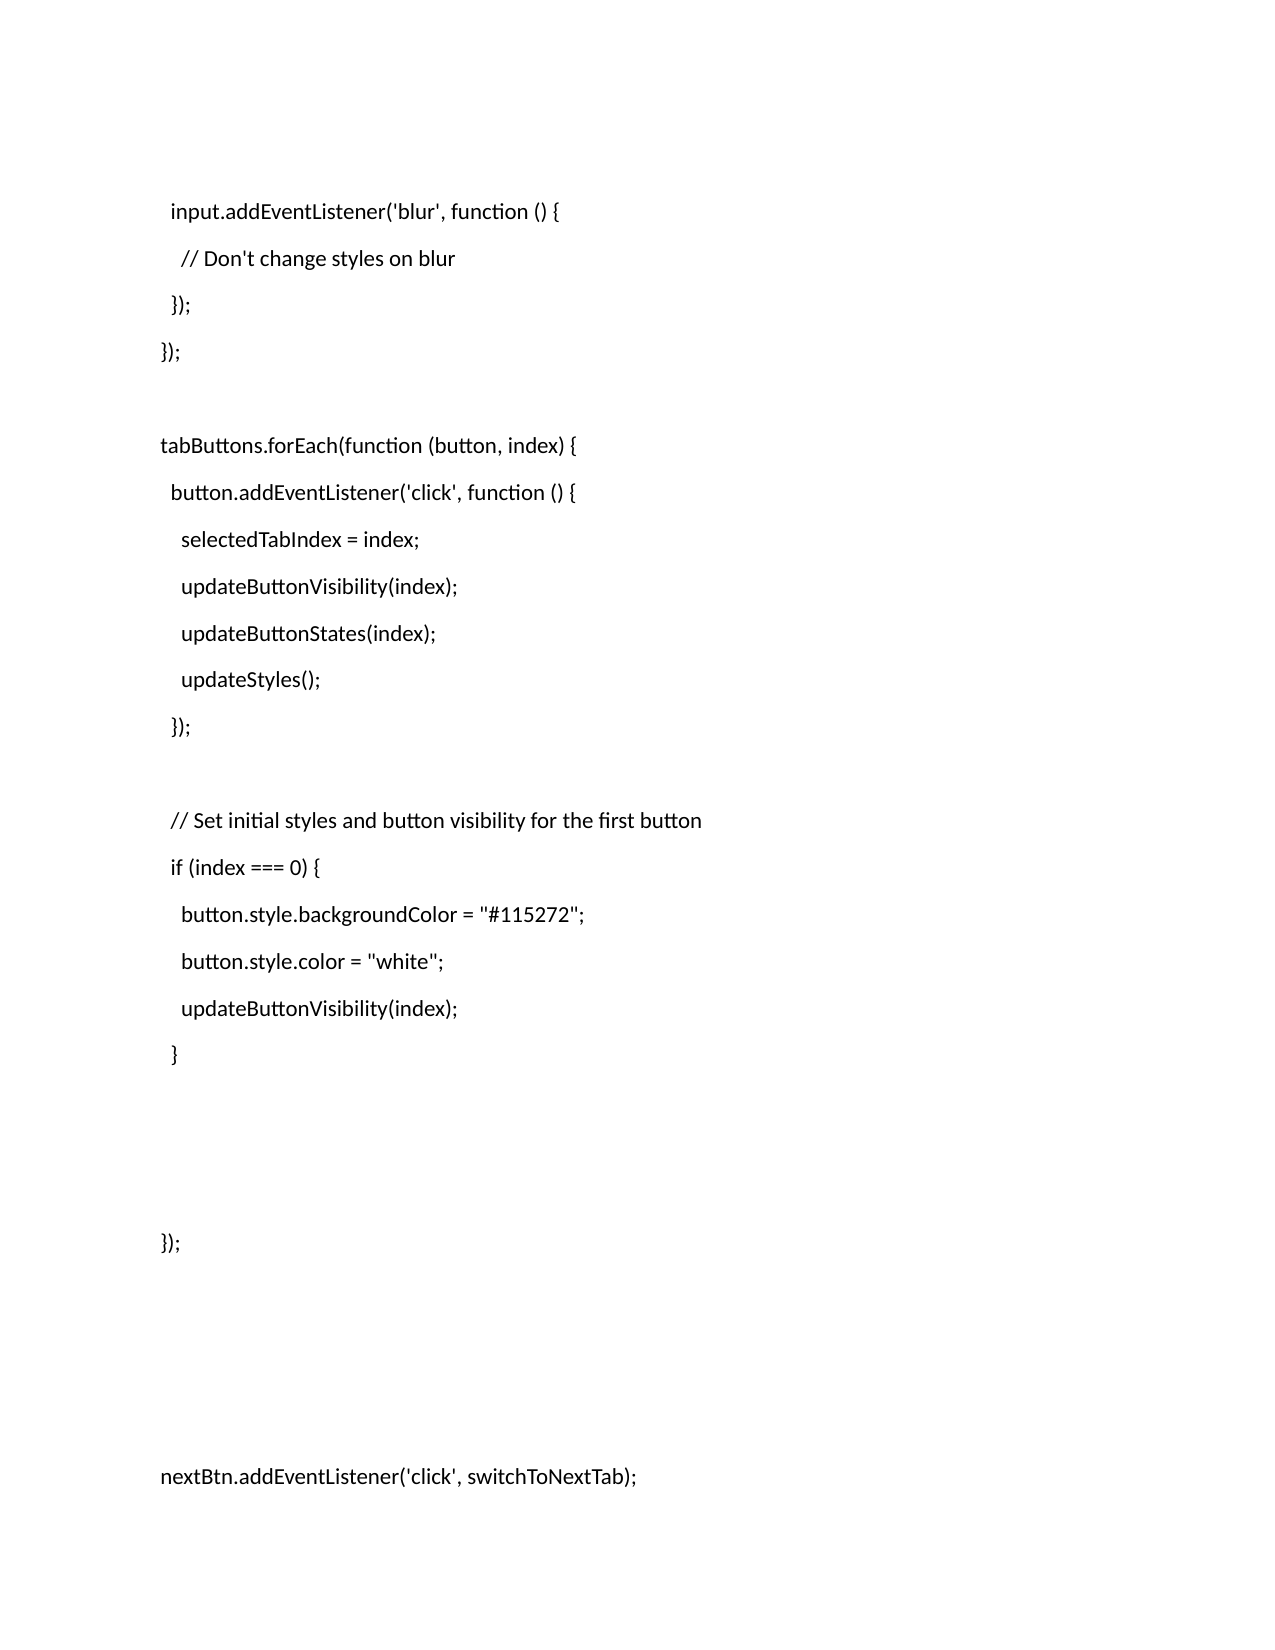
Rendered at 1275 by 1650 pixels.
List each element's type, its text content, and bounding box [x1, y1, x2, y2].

text }); [150, 337, 1125, 366]
text } [150, 1041, 1125, 1069]
text input.addEventListener('blur', function () { [150, 197, 1125, 225]
text tabButtons.forEach(function (button, index) { [150, 431, 1125, 459]
text nextBtn.addEventListener('click', switchToNextTab); [150, 1462, 1125, 1491]
text }); [150, 291, 1125, 319]
text updateButtonVisibility(index); [150, 994, 1125, 1022]
text button.addEventListener('click', function () { [150, 478, 1125, 506]
text }); [150, 1228, 1125, 1256]
text button.style.color = "white"; [150, 947, 1125, 975]
text updateStyles(); [150, 666, 1125, 694]
text updateButtonVisibility(index); [150, 572, 1125, 600]
text // Don't change styles on blur [150, 244, 1125, 272]
text updateButtonStates(index); [150, 619, 1125, 647]
text // Set initial styles and button visibility for the first button [150, 806, 1125, 834]
text button.style.backgroundColor = "#115272"; [150, 900, 1125, 928]
text }); [150, 712, 1125, 741]
text if (index === 0) { [150, 853, 1125, 881]
text selectedTabIndex = index; [150, 525, 1125, 553]
